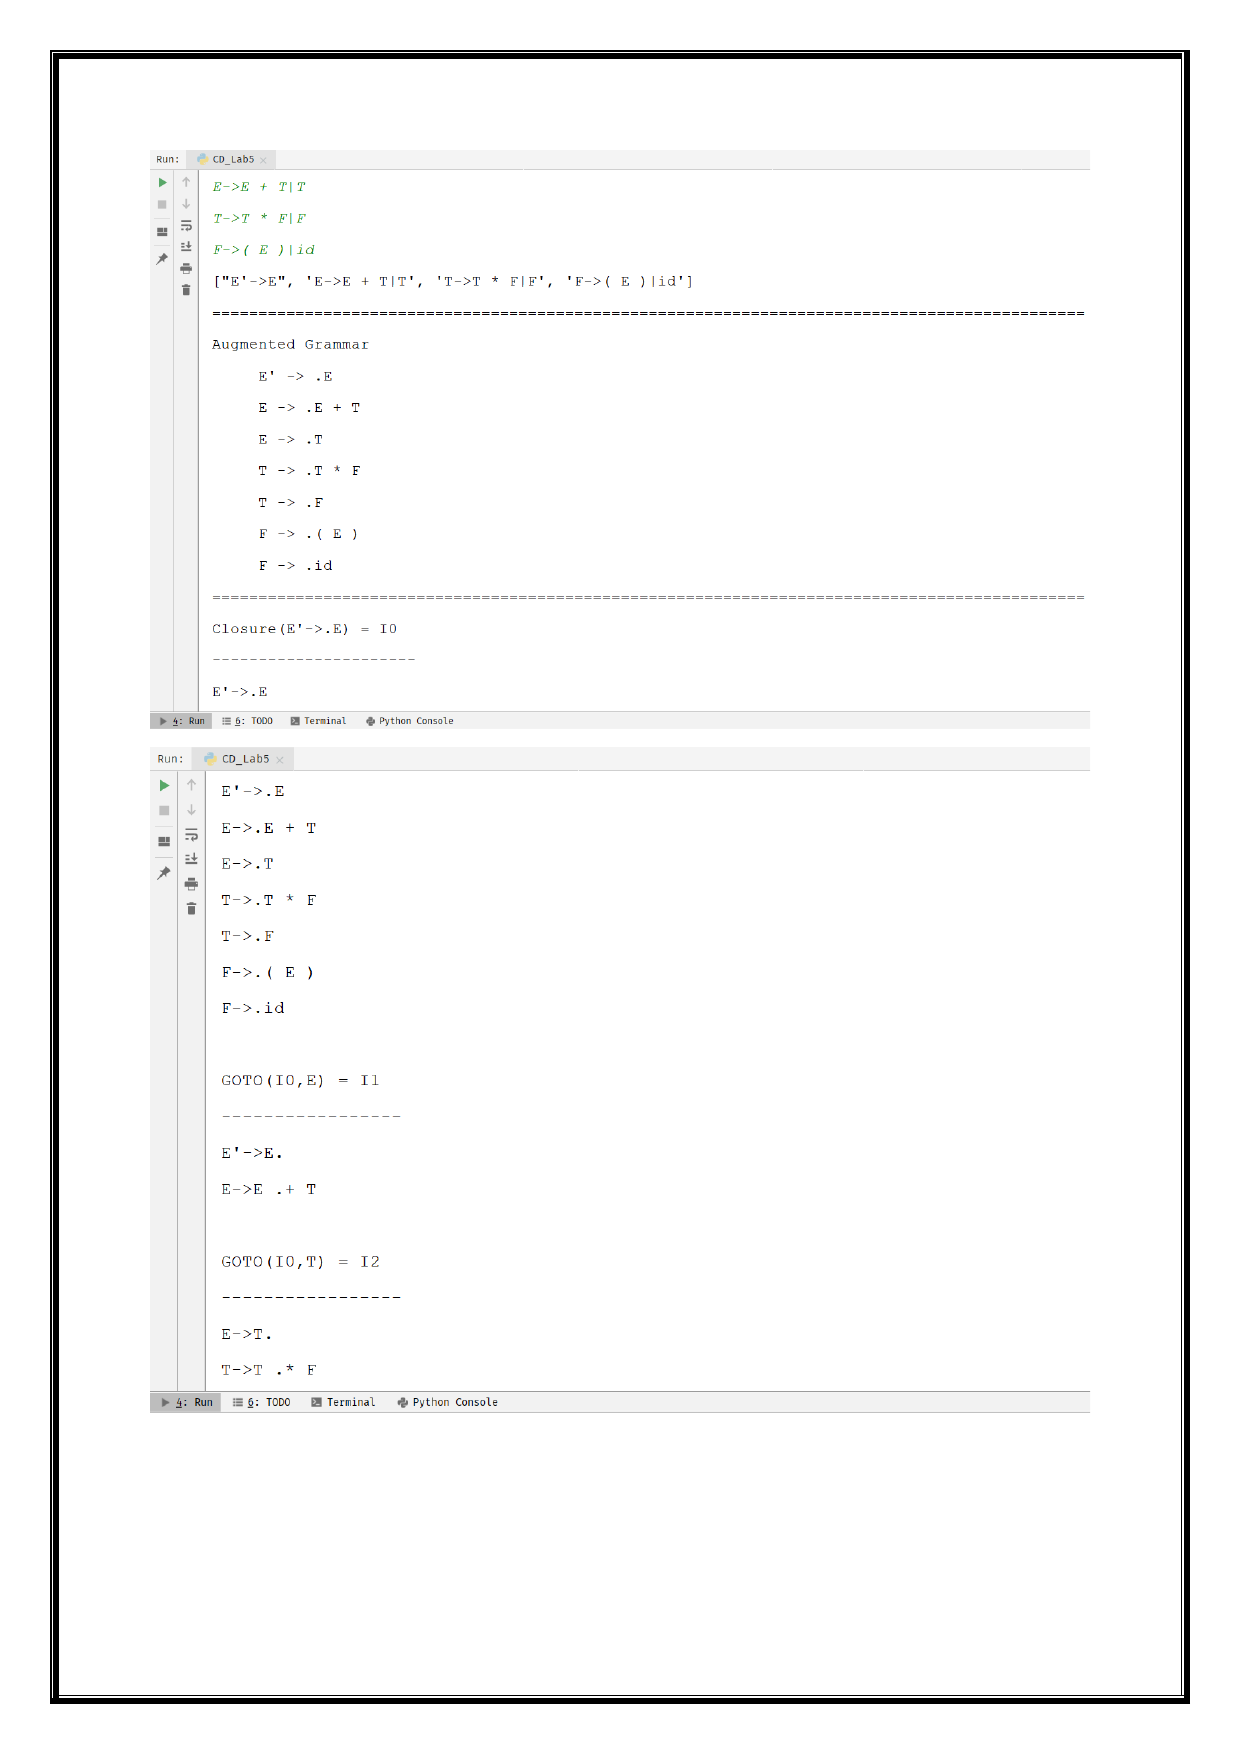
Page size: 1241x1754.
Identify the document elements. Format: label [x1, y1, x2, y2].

picture [150, 747, 1091, 1413]
picture [150, 150, 1091, 729]
